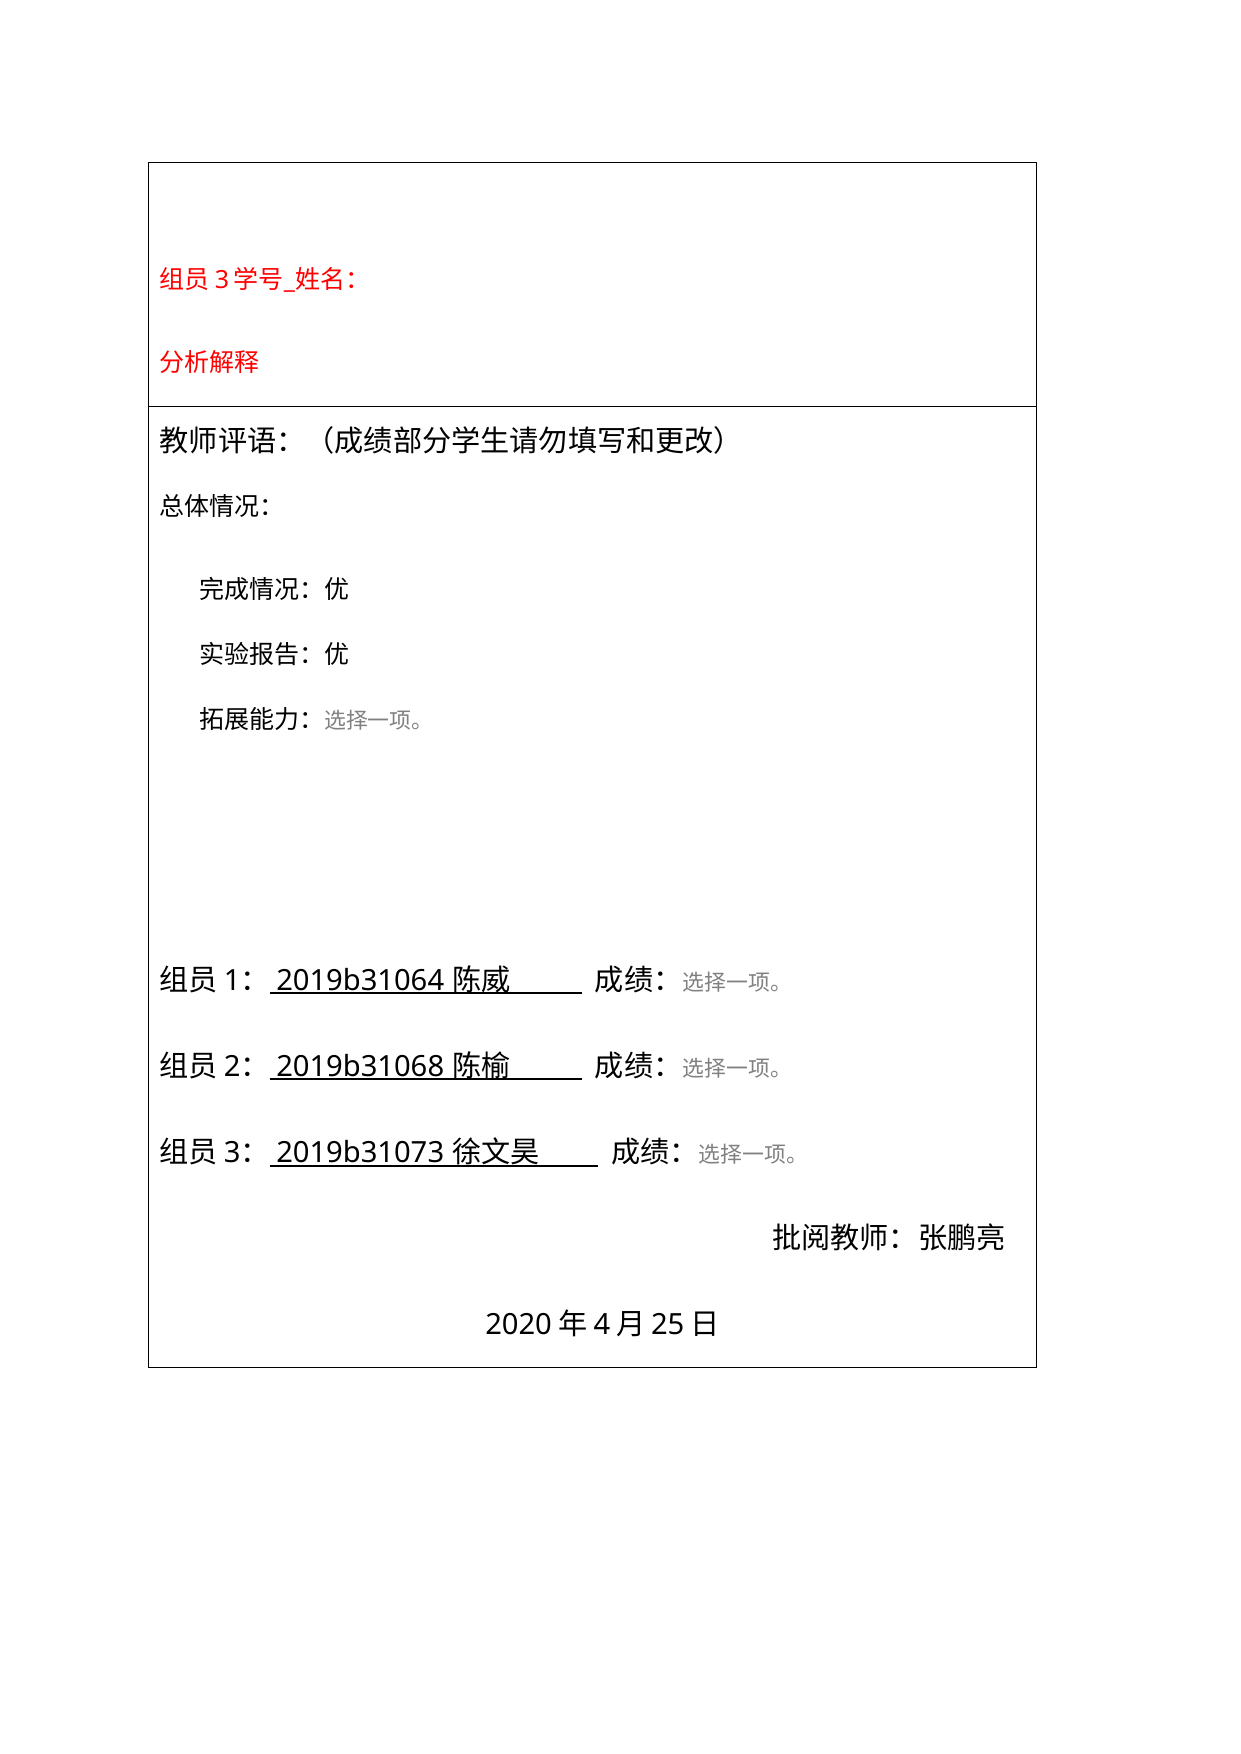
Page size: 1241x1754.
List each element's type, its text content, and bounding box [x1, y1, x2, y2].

table_cell 教师评语：（成绩部分学生请勿填写和更改） 总体情况： 完成情况： 实验报告： 拓展能力： 组员1： 2019b31064 陈威 成绩： 组员2： 2019b31068 陈榆 成绩： 组员3： 2019b31073 徐文昊 成绩： 批阅教师：张鹏亮 2020年4月25日 [149, 407, 1036, 1367]
